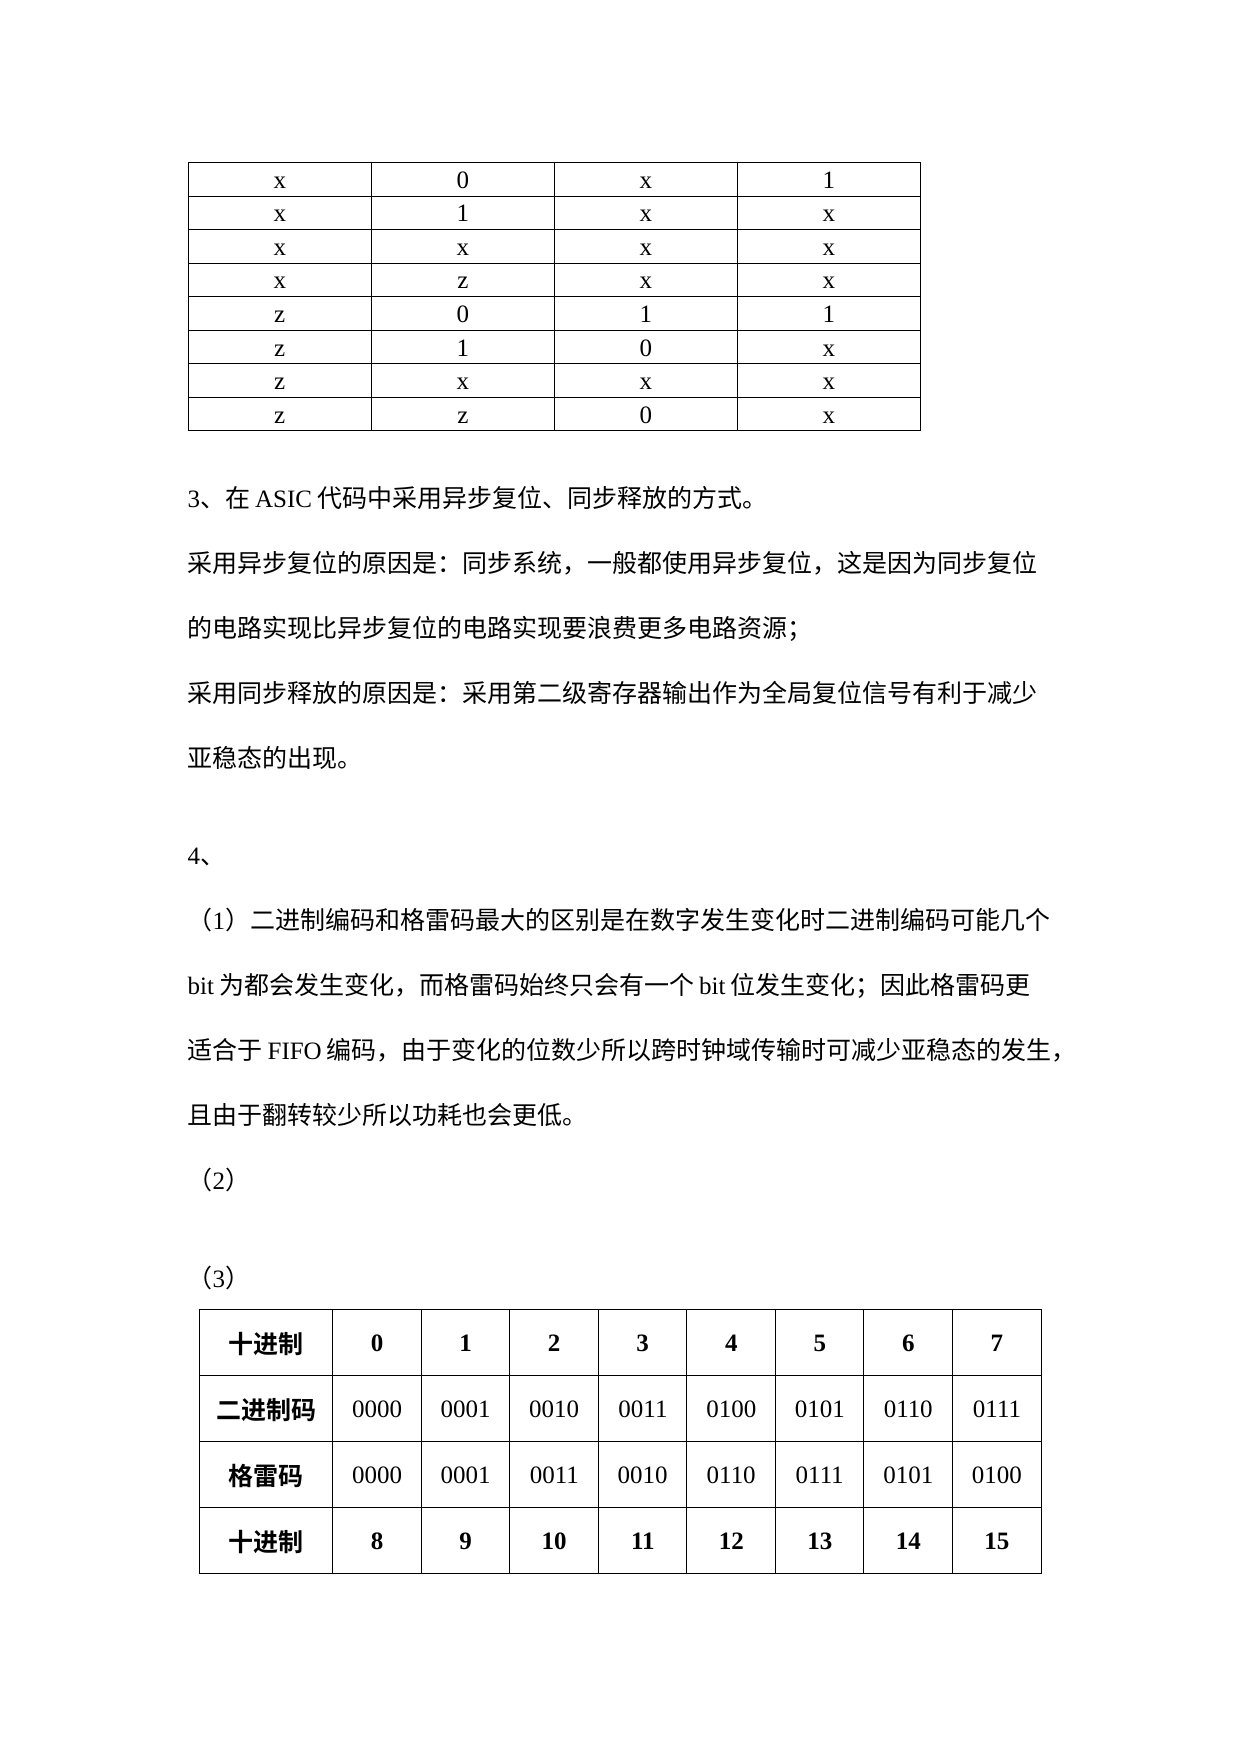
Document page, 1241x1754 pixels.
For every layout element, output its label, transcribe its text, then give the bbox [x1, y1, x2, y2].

table_cell x [555, 364, 737, 397]
table_cell x [555, 264, 737, 296]
table_cell 0010 [599, 1442, 686, 1507]
table_cell 0000 [333, 1442, 421, 1507]
table_cell 8 [333, 1508, 421, 1573]
table_cell 11 [599, 1508, 686, 1573]
table_cell x [372, 230, 554, 263]
table_cell x [189, 230, 371, 263]
table_header 4 [687, 1310, 775, 1375]
text 3、在ASIC代码中采用异步复位、同步释放的方式。 [187, 464, 1053, 529]
table_cell z [372, 264, 554, 296]
text 采用同步释放的原因是：采用第二级寄存器输出作为全局复位信号有利于减少亚稳态的出现。 [187, 659, 1053, 789]
table_header 5 [776, 1310, 863, 1375]
table_cell 十进制 [200, 1508, 332, 1573]
table_cell 1 [372, 331, 554, 363]
table_cell x [555, 197, 737, 229]
table_cell x [738, 398, 920, 430]
table_cell 15 [953, 1508, 1041, 1573]
table_cell x [738, 264, 920, 296]
table_cell 1 [372, 197, 554, 229]
table_header 7 [953, 1310, 1041, 1375]
table_cell 0110 [687, 1442, 775, 1507]
table_cell 0010 [510, 1376, 598, 1441]
table_cell 14 [864, 1508, 952, 1573]
table_cell x [738, 230, 920, 263]
table_cell 9 [422, 1508, 509, 1573]
table_cell 0101 [864, 1442, 952, 1507]
table_cell x [372, 364, 554, 397]
table_cell 0001 [422, 1442, 509, 1507]
text 采用异步复位的原因是：同步系统，一般都使用异步复位，这是因为同步复位的电路实现比异步复位的电路实现要浪费更多电路资源； [187, 529, 1053, 659]
table_cell 13 [776, 1508, 863, 1573]
table_cell x [555, 163, 737, 196]
text （2） [187, 1146, 1053, 1211]
table_cell x [738, 197, 920, 229]
table_cell 1 [555, 297, 737, 330]
table_header 2 [510, 1310, 598, 1375]
table_header 3 [599, 1310, 686, 1375]
table_cell z [372, 398, 554, 430]
table_cell z [189, 297, 371, 330]
table_cell 0111 [776, 1442, 863, 1507]
table_cell z [189, 398, 371, 430]
table_cell x [555, 230, 737, 263]
table_cell x [189, 163, 371, 196]
table_cell 格雷码 [200, 1442, 332, 1507]
table_cell z [189, 331, 371, 363]
table_cell x [189, 264, 371, 296]
table_cell x [738, 331, 920, 363]
table_header 1 [422, 1310, 509, 1375]
table_cell 0001 [422, 1376, 509, 1441]
text （1）二进制编码和格雷码最大的区别是在数字发生变化时二进制编码可能几个bit为都会发生变化，而格雷码始终只会有一个bit位发生变化；因此格雷码更适合于FIFO编码，由于变化的位数少所以跨时钟域传输时可减少亚稳态的发生，且由于翻转较少所以功耗也会更低。 [187, 886, 1053, 1146]
table_cell x [738, 364, 920, 397]
table_cell 0 [372, 163, 554, 196]
table_cell 0100 [953, 1442, 1041, 1507]
table_cell 0100 [687, 1376, 775, 1441]
table_cell 0000 [333, 1376, 421, 1441]
table_cell 0011 [599, 1376, 686, 1441]
table_cell 10 [510, 1508, 598, 1573]
table_cell z [189, 364, 371, 397]
table_cell 0 [555, 398, 737, 430]
table_header 6 [864, 1310, 952, 1375]
table_header 十进制 [200, 1310, 332, 1375]
table_cell 二进制码 [200, 1376, 332, 1441]
table_cell 0011 [510, 1442, 598, 1507]
table_cell x [189, 197, 371, 229]
table_cell 0 [555, 331, 737, 363]
table_cell 1 [738, 163, 920, 196]
table_cell 0110 [864, 1376, 952, 1441]
text （3） [187, 1244, 1053, 1309]
table_cell 0 [372, 297, 554, 330]
text 4、 [187, 821, 1053, 886]
table_cell 12 [687, 1508, 775, 1573]
table_header 0 [333, 1310, 421, 1375]
table_cell 0111 [953, 1376, 1041, 1441]
table_cell 0101 [776, 1376, 863, 1441]
table_cell 1 [738, 297, 920, 330]
